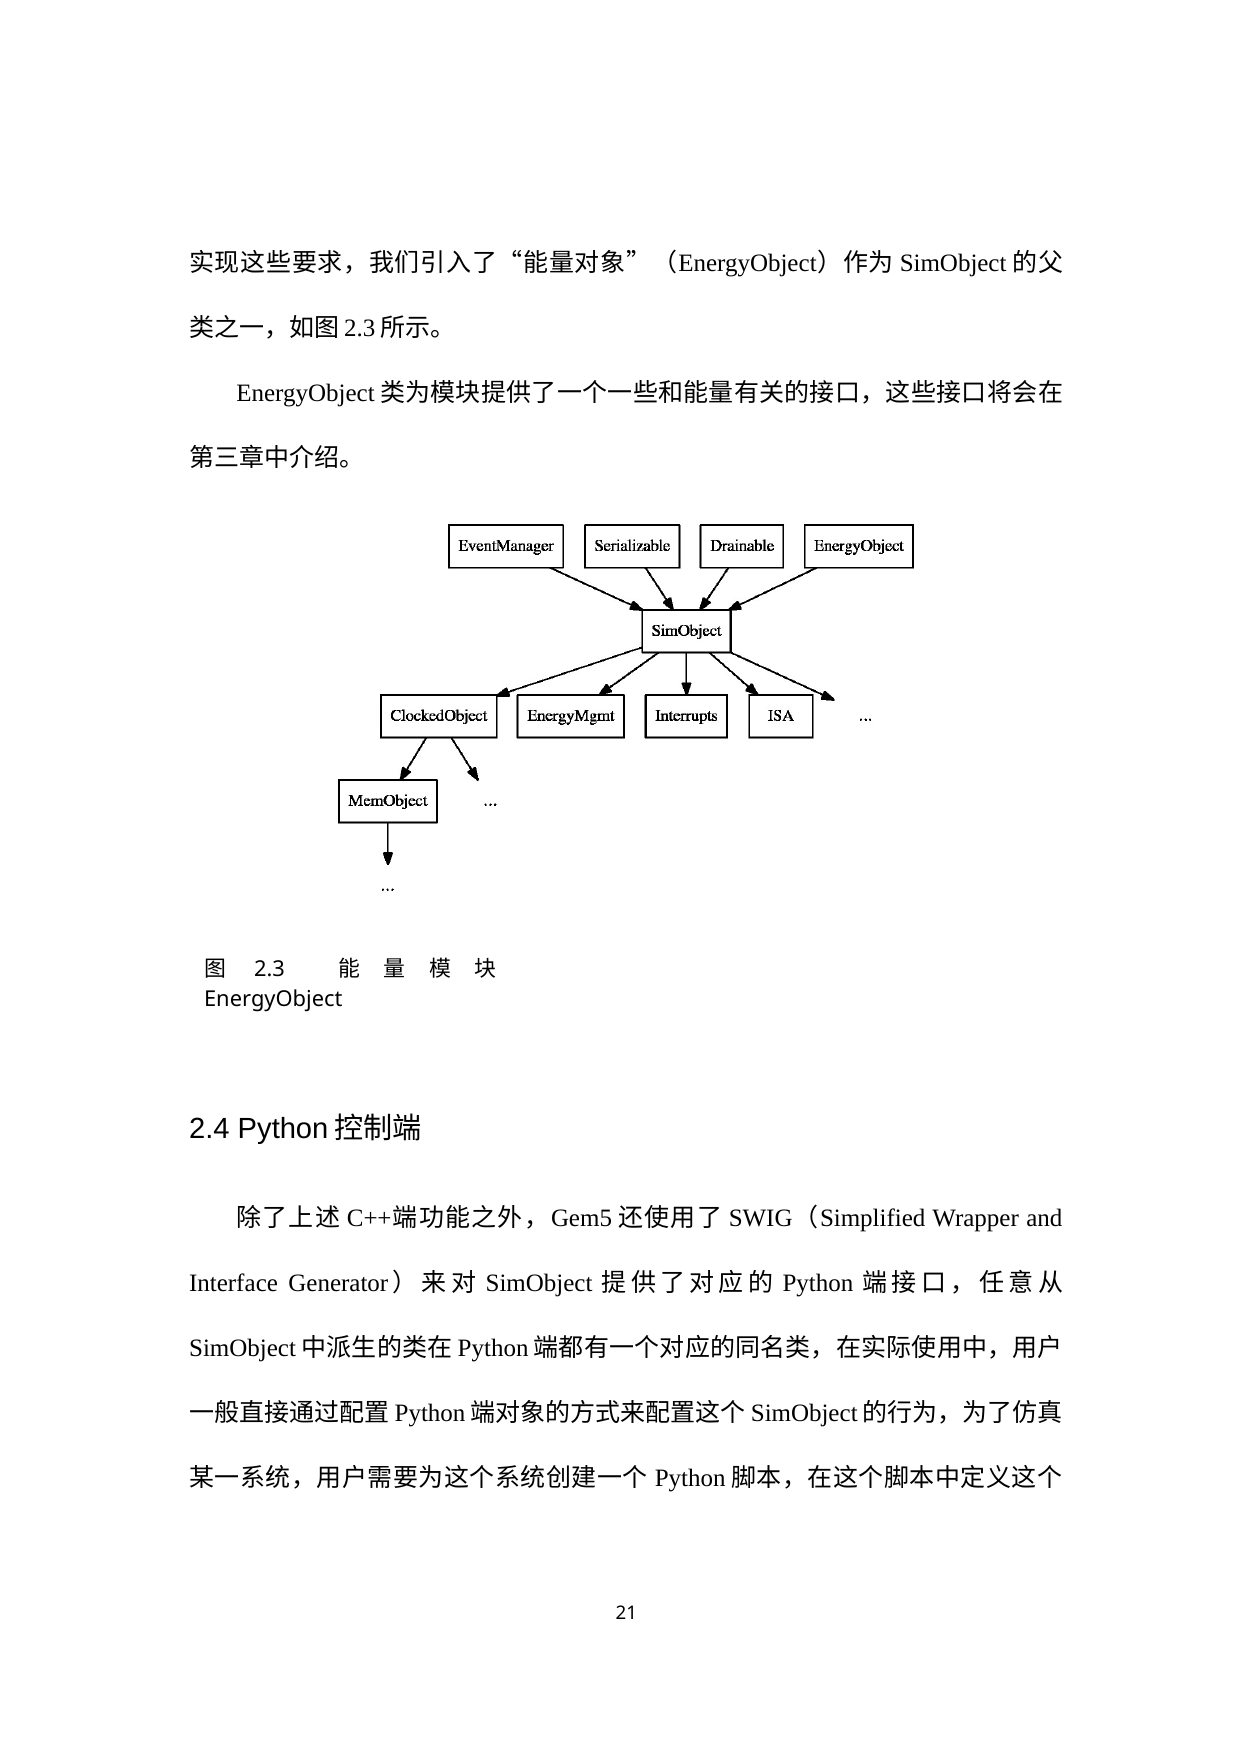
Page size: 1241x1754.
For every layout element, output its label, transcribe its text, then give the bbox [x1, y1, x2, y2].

text EnergyObject类为模块提供了一个一些和能量有关的接口，这些接口将会在第三章中介绍。 [189, 358, 1063, 488]
picture [334, 521, 918, 912]
text 2.4 Python控制端 [189, 1093, 1063, 1158]
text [189, 228, 1063, 358]
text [189, 1183, 1063, 1508]
